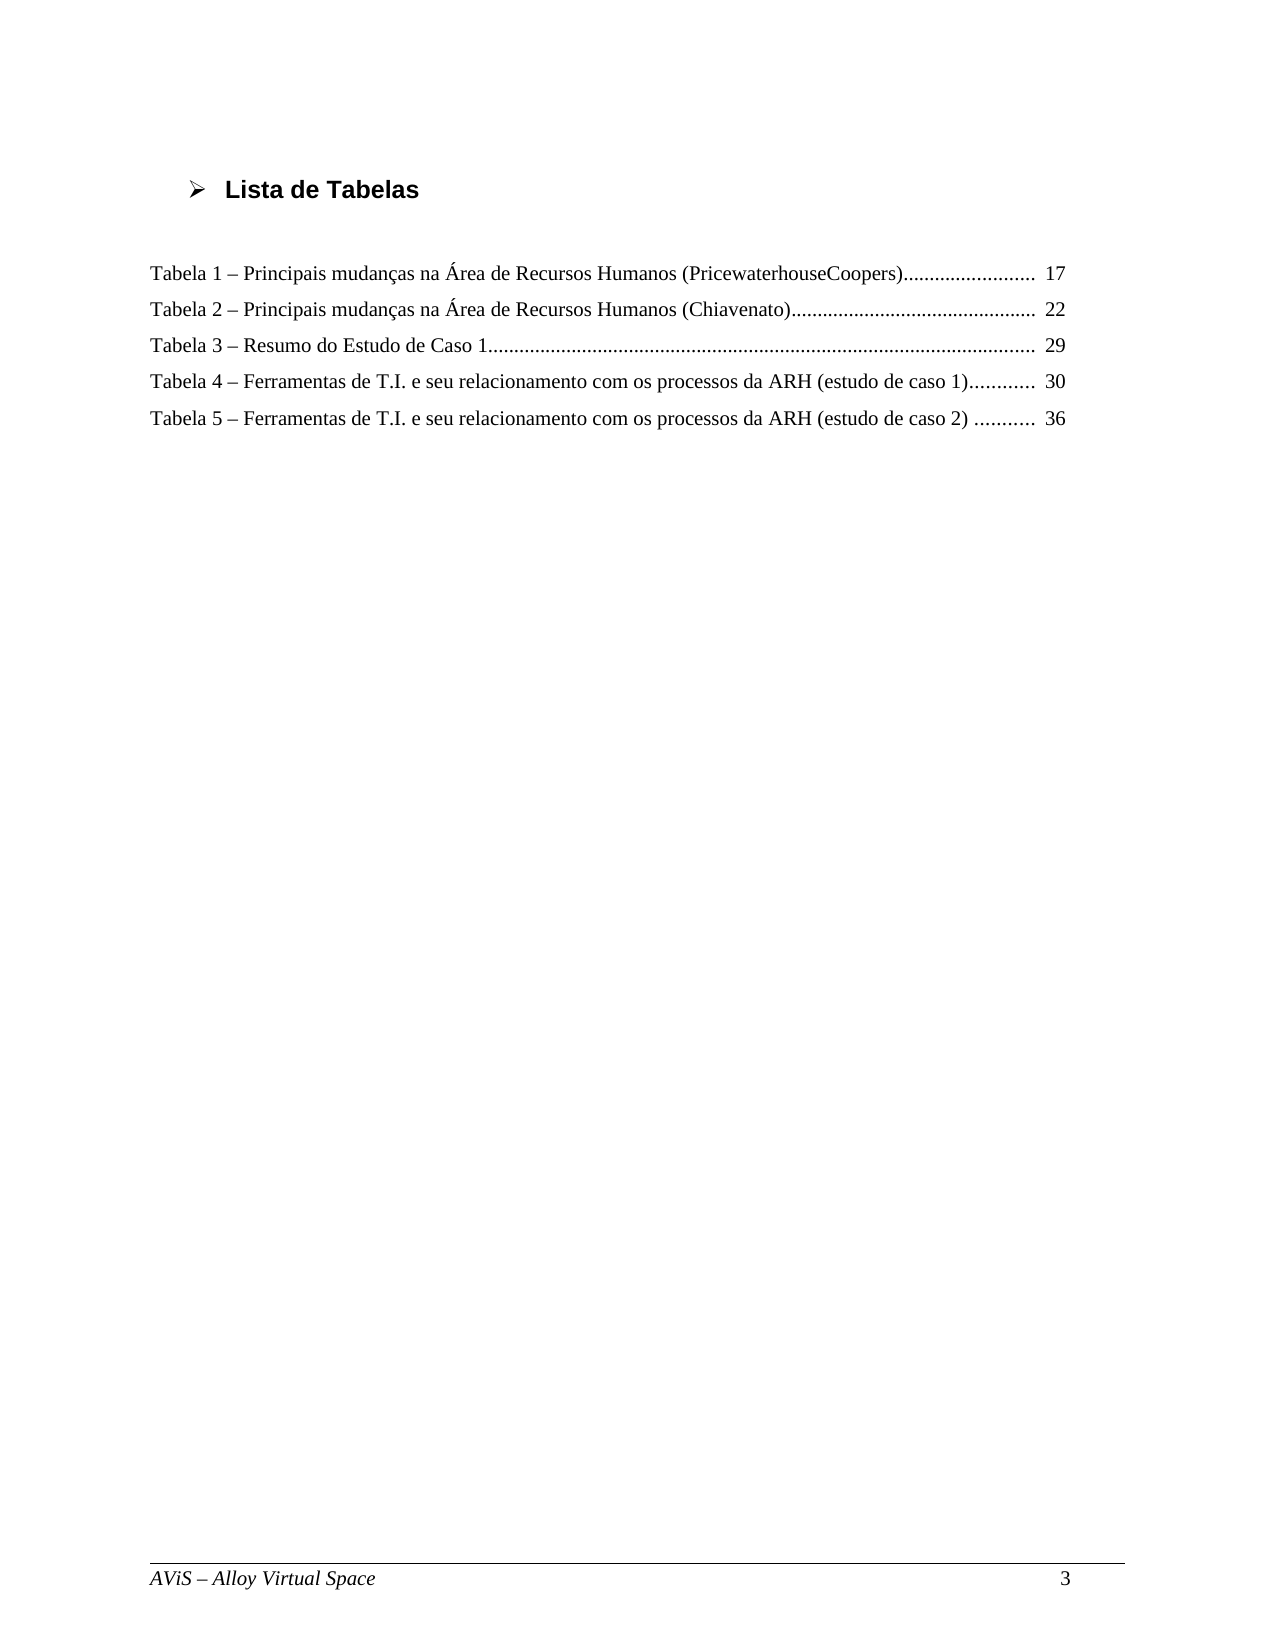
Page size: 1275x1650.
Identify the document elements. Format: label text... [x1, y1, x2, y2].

list Tabela 1 – Principais mudanças na Área de Recursos Humanos (PricewaterhouseCoopers) 17 [150, 261, 1125, 285]
list Tabela 3 – Resumo do Estudo de Caso 1 29 [150, 333, 1125, 357]
list Tabela 4 – Ferramentas de T.I. e seu relacionamento com os processos da ARH (estudo de caso 1) 30 [150, 369, 1125, 393]
list Tabela 2 – Principais mudanças na Área de Recursos Humanos (Chiavenato) 22 [150, 297, 1125, 321]
text Lista de Tabelas [187, 175, 1125, 204]
list Tabela 5 – Ferramentas de T.I. e seu relacionamento com os processos da ARH (estudo de caso 2) 36 [150, 406, 1125, 429]
